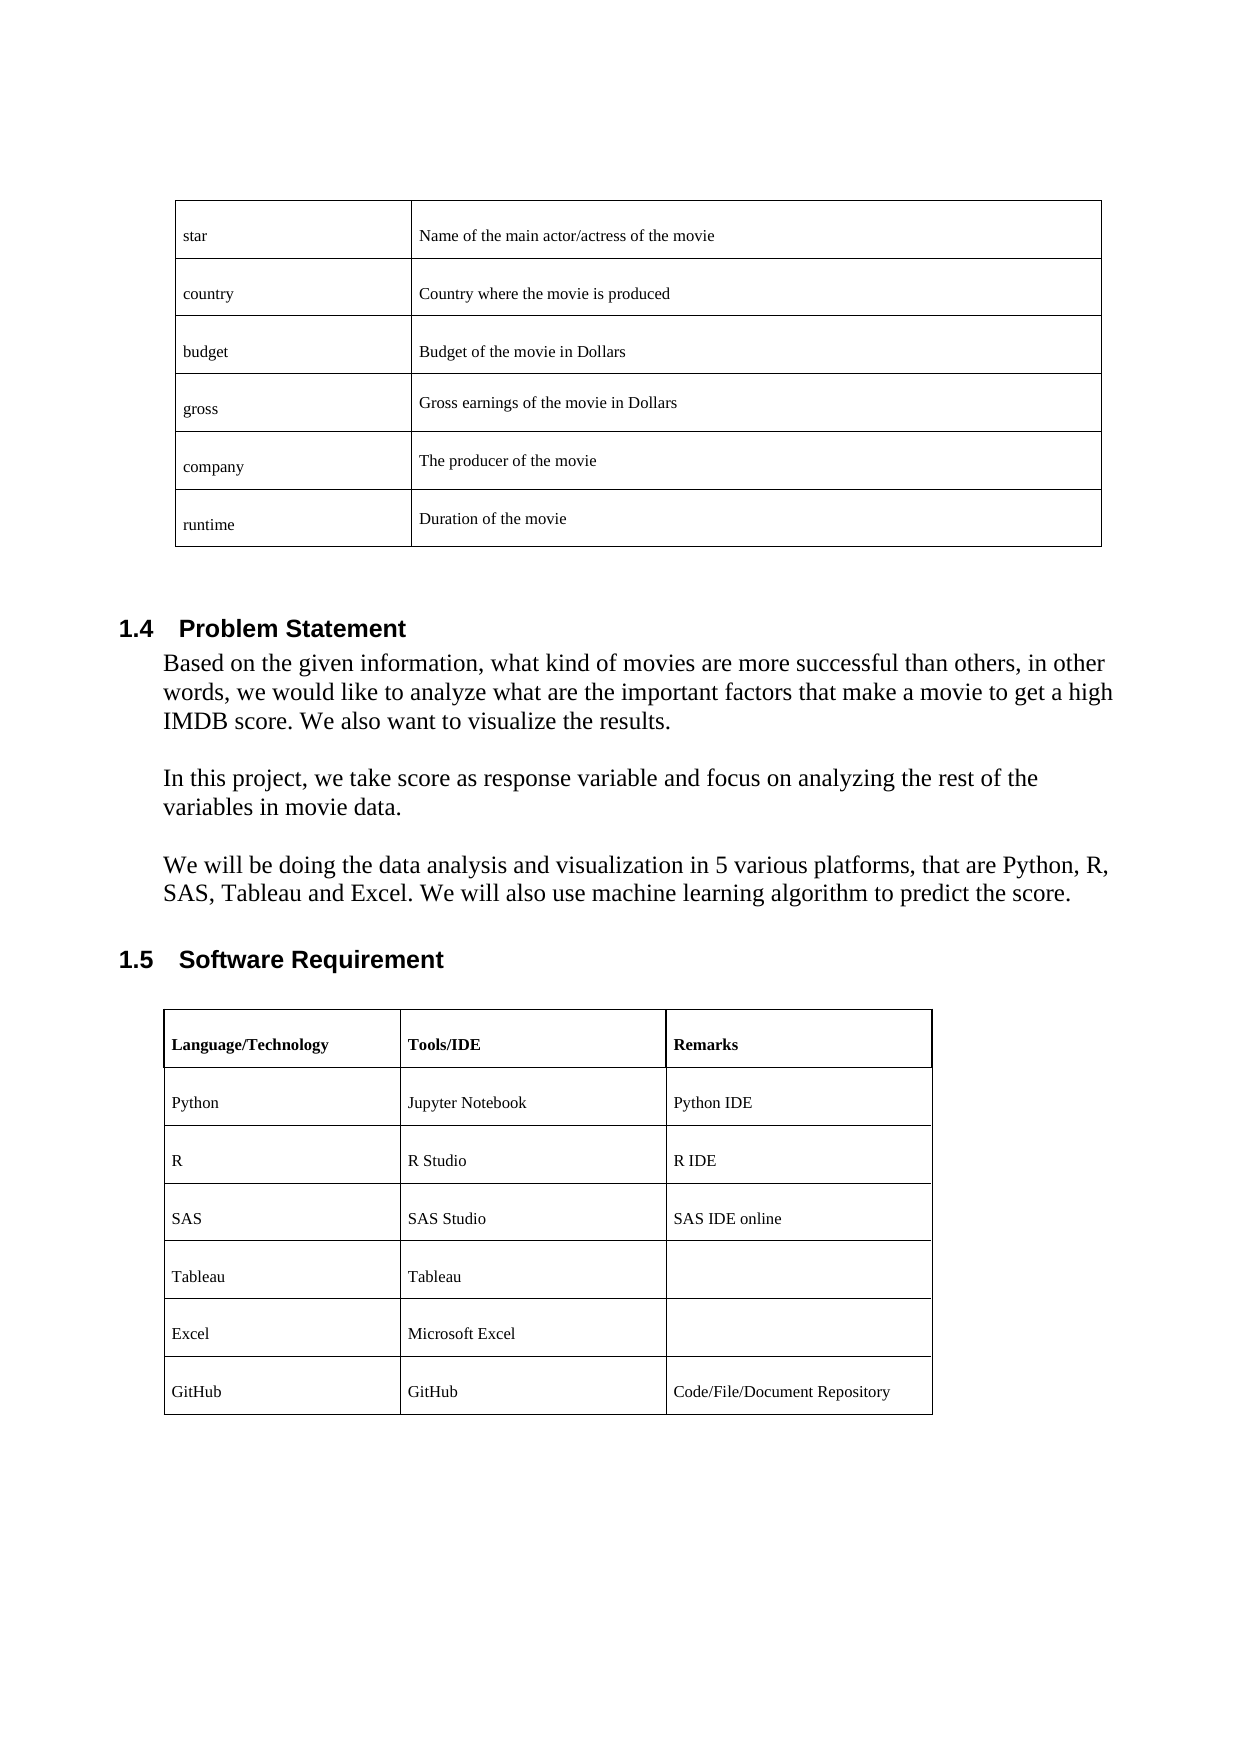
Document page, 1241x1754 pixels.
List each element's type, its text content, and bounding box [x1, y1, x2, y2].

table_cell Gross earnings of the movie in Dollars [412, 374, 1101, 431]
table_cell company [176, 432, 411, 488]
text In this project, we take score as response variable and focus on analyzing the rest of the variables in movie data. [163, 763, 1122, 821]
table_cell SAS [165, 1184, 400, 1240]
table_cell R [165, 1126, 400, 1183]
table_cell Duration of the movie [412, 490, 1101, 546]
table_cell Country where the movie is produced [412, 259, 1101, 315]
table_cell SAS Studio [401, 1184, 666, 1240]
table_cell Jupyter Notebook [401, 1068, 666, 1125]
table_cell runtime [176, 490, 411, 546]
table_cell star [176, 201, 411, 258]
subtitle Software Requirement [118, 945, 1122, 973]
table_cell [667, 1298, 932, 1356]
table_cell gross [176, 374, 411, 431]
table_cell Tableau [401, 1241, 666, 1298]
table_cell SAS IDE online [667, 1183, 932, 1240]
table_cell country [176, 259, 411, 315]
table_header Language/Technology [165, 1010, 400, 1067]
table_cell Python IDE [667, 1068, 932, 1125]
table_cell Tableau [165, 1241, 400, 1298]
table_cell Budget of the movie in Dollars [412, 316, 1101, 373]
subtitle Problem Statement [118, 613, 1122, 642]
table_cell [667, 1240, 932, 1298]
text We will be doing the data analysis and visualization in 5 various platforms, that are Python, R, SAS, Tableau and Excel. We will also use machine learning algorithm to predict the score. [163, 850, 1122, 907]
table_cell R IDE [667, 1125, 932, 1183]
table_cell budget [176, 316, 411, 373]
table_cell Name of the main actor/actress of the movie [412, 201, 1101, 258]
table_cell Excel [165, 1299, 400, 1356]
table_cell Microsoft Excel [401, 1299, 666, 1356]
table_header Remarks [667, 1010, 931, 1067]
table_header Tools/IDE [401, 1010, 665, 1067]
table_cell Code/File/Document Repository [667, 1356, 932, 1413]
table_cell GitHub [165, 1357, 400, 1413]
table_cell The producer of the movie [412, 432, 1101, 488]
text Based on the given information, what kind of movies are more successful than others, in other words, we would like to analyze what are the important factors that make a movie to get a high IMDB score. We also want to visualize the results. [163, 648, 1122, 735]
table_cell GitHub [401, 1357, 666, 1413]
table_cell R Studio [401, 1126, 666, 1183]
table_cell Python [165, 1068, 400, 1125]
